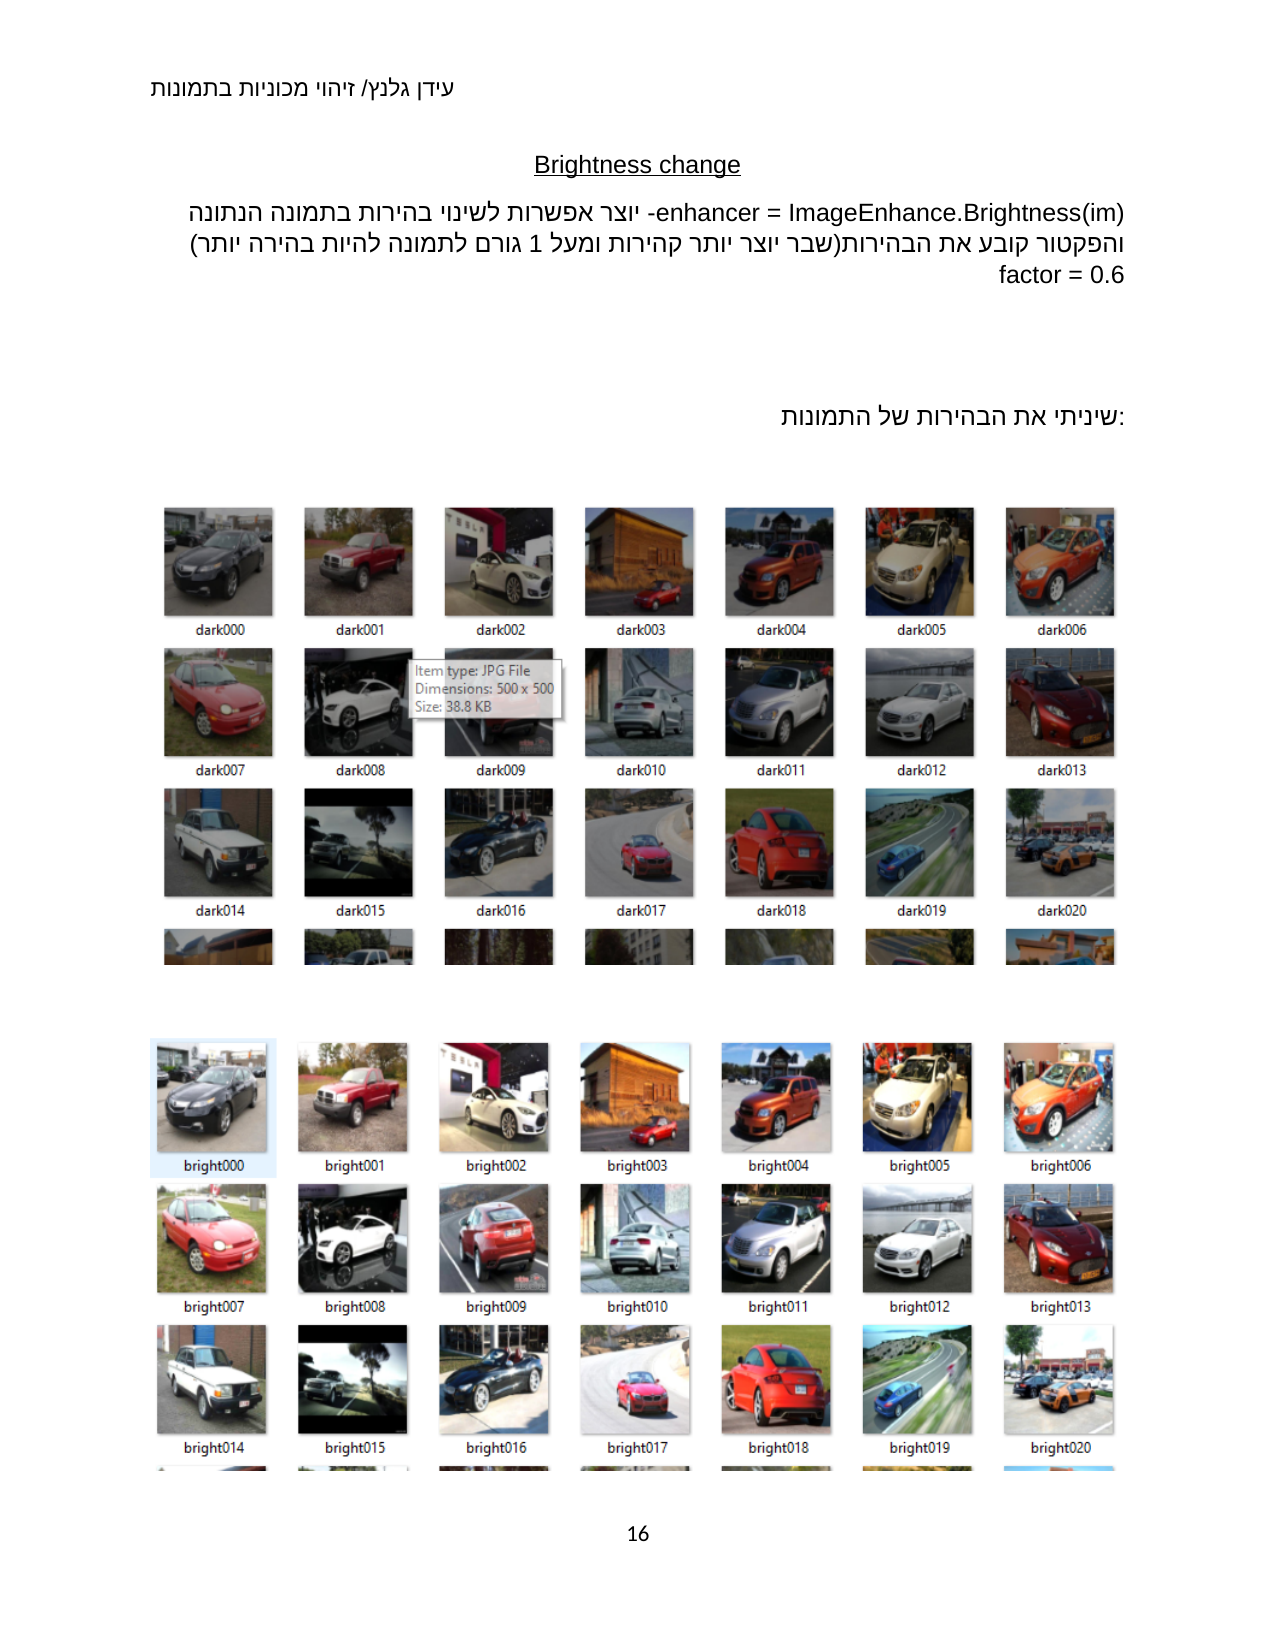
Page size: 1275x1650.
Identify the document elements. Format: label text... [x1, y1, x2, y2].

text Brightness change [150, 150, 1125, 179]
text enhancer = ImageEnhance.Brightness(im)- יוצר אפשרות לשינוי בהירות בתמונה הנתונה והפקטור קובע את הבהירות(שבר יוצר יותר קהירות ומעל 1 גורם לתמונה להיות בהירה יותר) factor = 0.6 [150, 198, 1125, 288]
picture [150, 497, 1125, 965]
picture [150, 1031, 1125, 1471]
text שיניתי את הבהירות של התמונות: [150, 402, 1125, 431]
